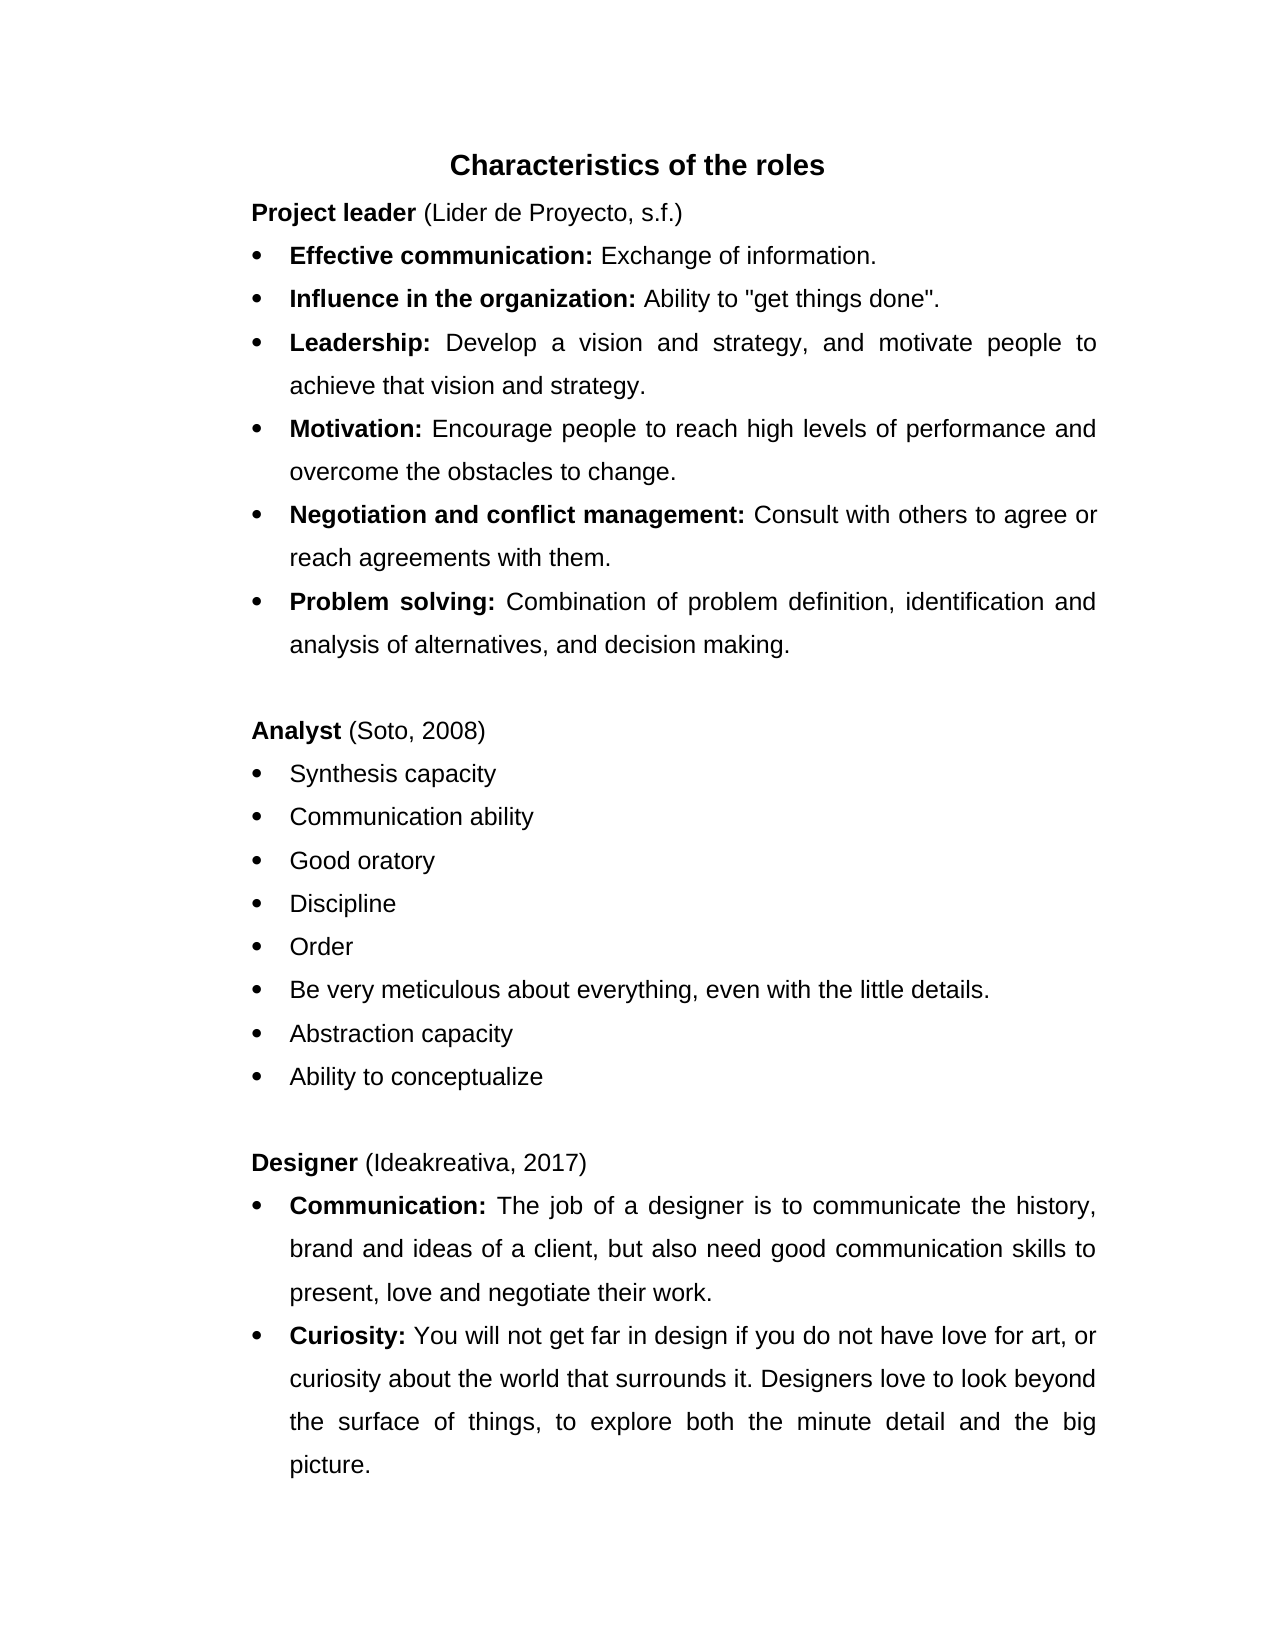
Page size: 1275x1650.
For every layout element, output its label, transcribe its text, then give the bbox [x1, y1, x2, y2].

text Abstraction capacity [252, 1018, 1098, 1047]
text Communication: The job of a designer is to communicate the history, brand and ideas of a client, but also need good communication skills to present, love and negotiate their work. [252, 1191, 1098, 1306]
text Synthesis capacity [252, 759, 1098, 788]
text Good oratory [252, 846, 1098, 874]
text Designer [177, 1148, 1098, 1177]
text Ability to conceptualize [252, 1062, 1098, 1091]
subtitle Characteristics of the roles [177, 148, 1098, 181]
text Curiosity: You will not get far in design if you do not have love for art, or curiosity about the world that surrounds it. Designers love to look beyond the surface of things, to explore both the minute detail and the big picture. [252, 1321, 1098, 1479]
text Influence in the organization: Ability to "get things done". [252, 284, 1098, 313]
text Project leader [177, 198, 1098, 227]
text Negotiation and conflict management: Consult with others to agree or reach agreements with them. [252, 500, 1098, 572]
text Problem solving: Combination of problem definition, identification and analysis of alternatives, and decision making. [252, 587, 1098, 658]
text Be very meticulous about everything, even with the little details. [252, 975, 1098, 1004]
text Analyst [177, 716, 1098, 745]
text Order [252, 932, 1098, 961]
text Leadership: Develop a vision and strategy, and motivate people to achieve that vision and strategy. [252, 327, 1098, 399]
text Motivation: Encourage people to reach high levels of performance and overcome the obstacles to change. [252, 414, 1098, 486]
text Discipline [252, 889, 1098, 918]
text Effective communication: Exchange of information. [252, 241, 1098, 270]
text Communication ability [252, 802, 1098, 831]
